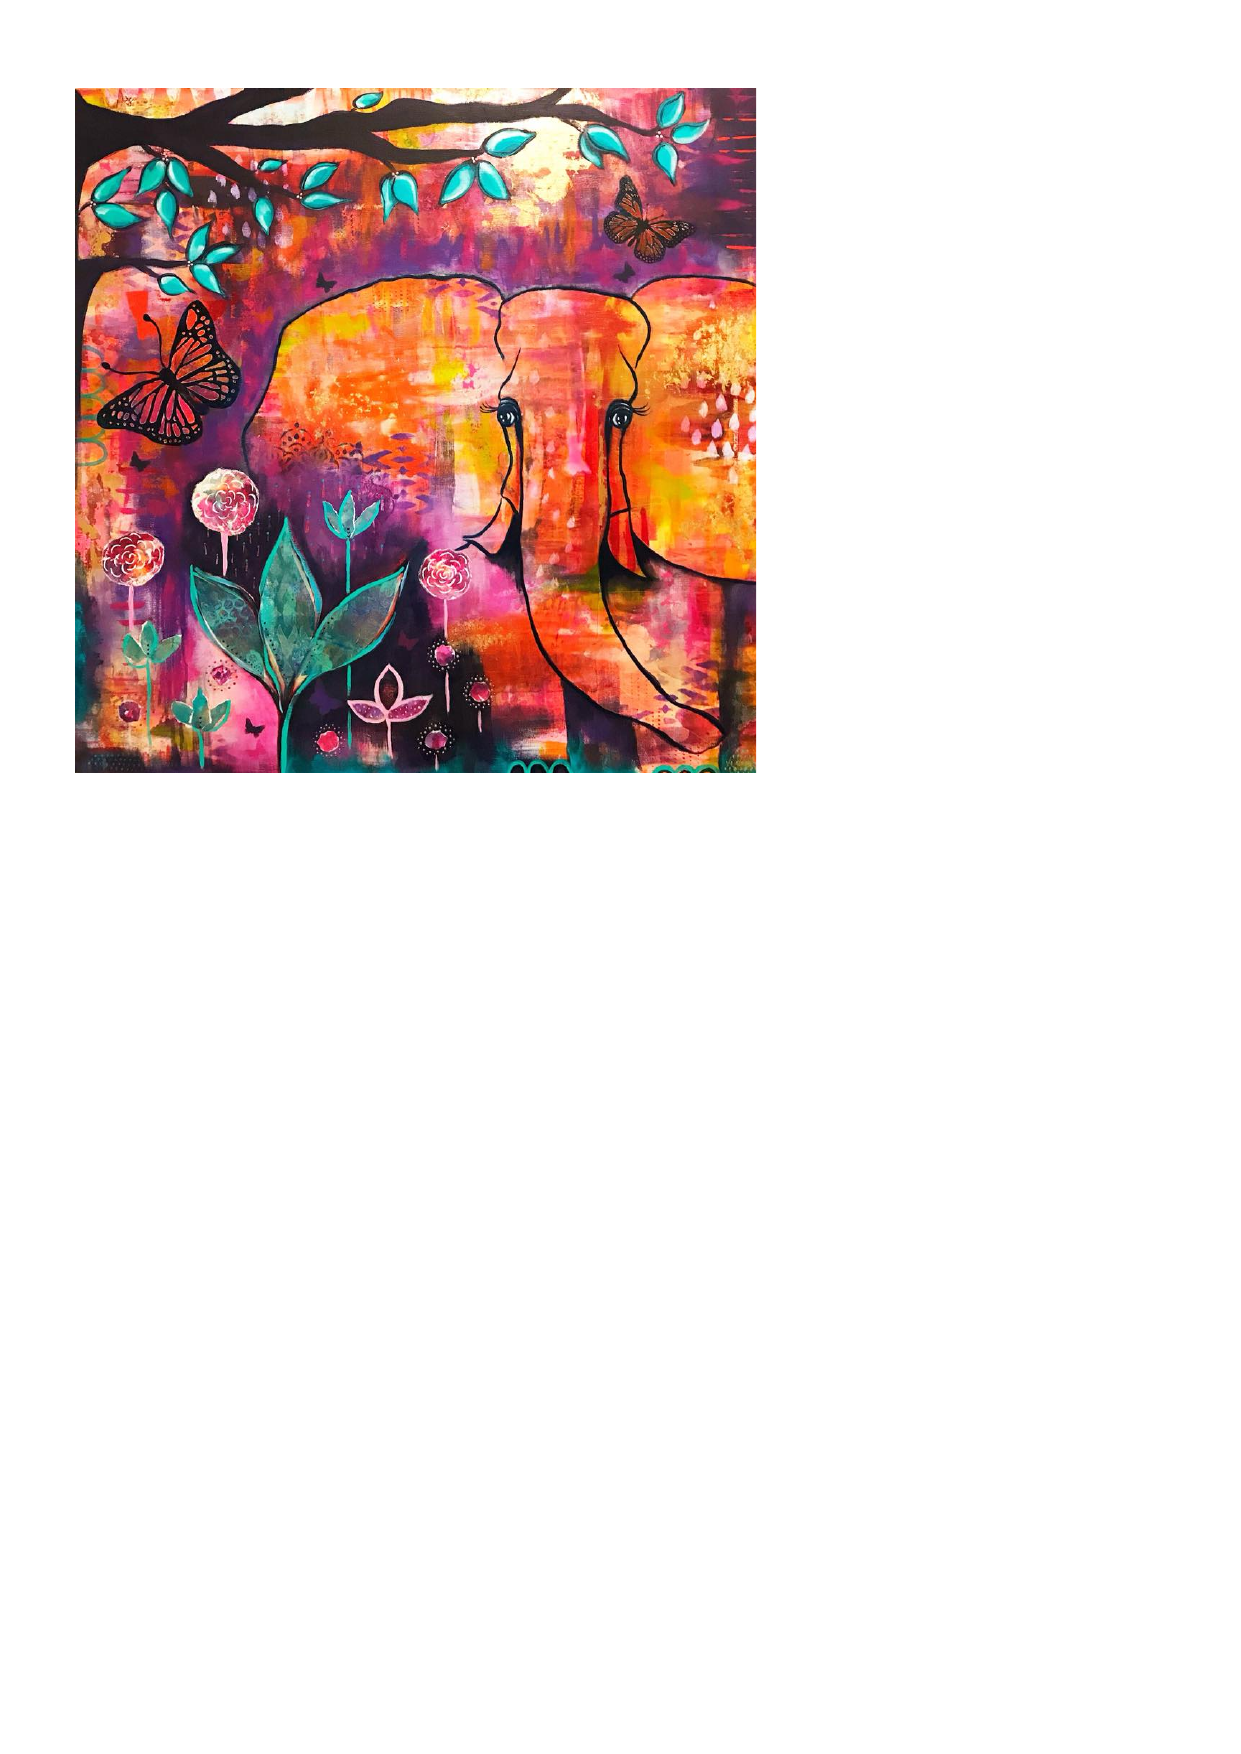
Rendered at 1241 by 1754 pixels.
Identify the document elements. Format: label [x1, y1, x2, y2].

picture [75, 88, 756, 772]
